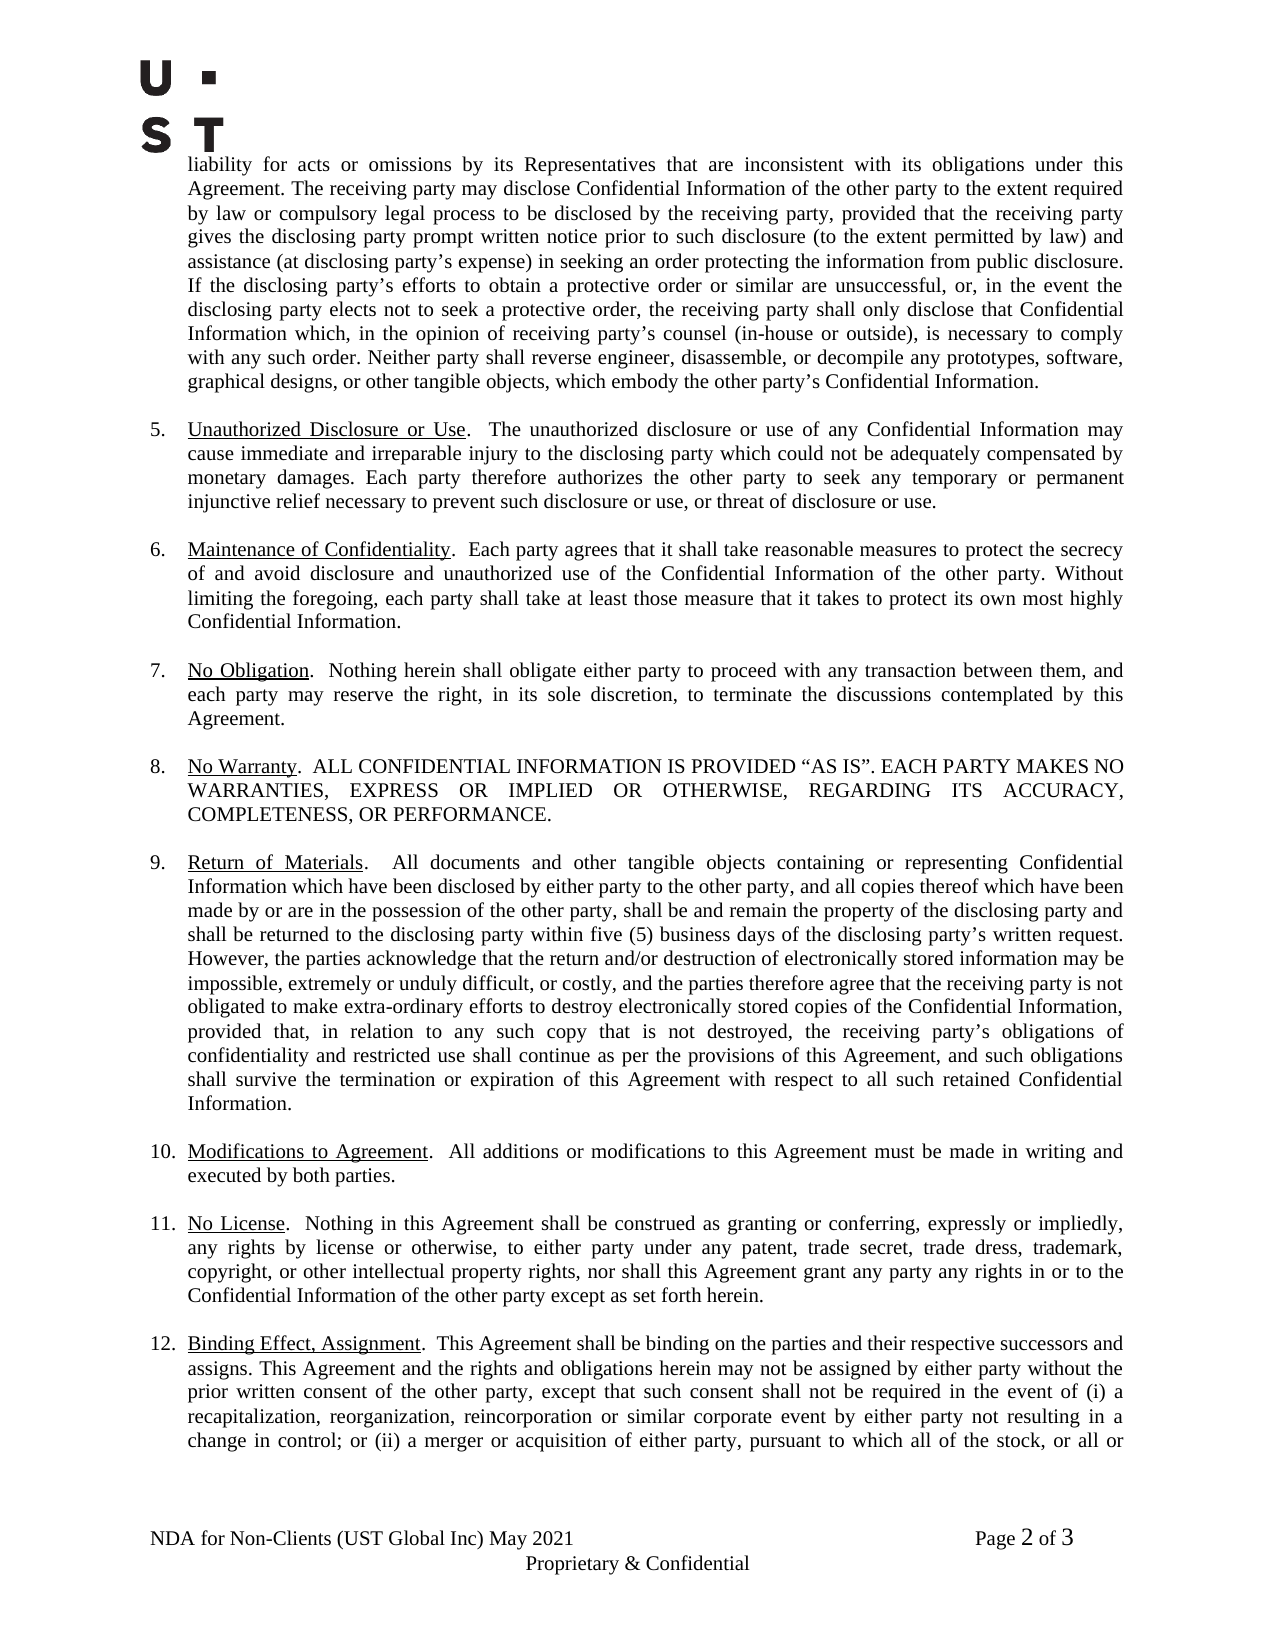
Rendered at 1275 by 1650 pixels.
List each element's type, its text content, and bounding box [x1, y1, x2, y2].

list Modifications to Agreement. All additions or modifications to this Agreement must be made in writing and executed by both parties. [150, 1139, 1125, 1187]
list No Obligation. Nothing herein shall obligate either party to proceed with any transaction between them, and each party may reserve the right, in its sole discretion, to terminate the discussions contemplated by this Agreement. [150, 658, 1125, 730]
list No Warranty. ALL CONFIDENTIAL INFORMATION IS PROVIDED “AS IS”. EACH PARTY MAKES NO WARRANTIES, EXPRESS OR IMPLIED OR OTHERWISE, REGARDING ITS ACCURACY, COMPLETENESS, OR PERFORMANCE. [150, 754, 1125, 826]
picture [140, 60, 224, 153]
list Maintenance of Confidentiality. Each party agrees that it shall take reasonable measures to protect the secrecy of and avoid disclosure and unauthorized use of the Confidential Information of the other party. Without limiting the foregoing, each party shall take at least those measure that it takes to protect its own most highly Confidential Information. [150, 537, 1125, 633]
list Unauthorized Disclosure or Use. The unauthorized disclosure or use of any Confidential Information may cause immediate and irreparable injury to the disclosing party which could not be adequately compensated by monetary damages. Each party therefore authorizes the other party to seek any temporary or permanent injunctive relief necessary to prevent such disclosure or use, or threat of disclosure or use. [150, 417, 1125, 513]
list No License. Nothing in this Agreement shall be construed as granting or conferring, expressly or impliedly, any rights by license or otherwise, to either party under any patent, trade secret, trade dress, trademark, copyright, or other intellectual property rights, nor shall this Agreement grant any party any rights in or to the Confidential Information of the other party except as set forth herein. [150, 1211, 1125, 1307]
list Return of Materials. All documents and other tangible objects containing or representing Confidential Information which have been disclosed by either party to the other party, and all copies thereof which have been made by or are in the possession of the other party, shall be and remain the property of the disclosing party and shall be returned to the disclosing party within five (5) business days of the disclosing party’s written request. However, the parties acknowledge that the return and/or destruction of electronically stored information may be impossible, extremely or unduly difficult, or costly, and the parties therefore agree that the receiving party is not obligated to make extra-ordinary efforts to destroy electronically stored copies of the Confidential Information, provided that, in relation to any such copy that is not destroyed, the receiving party’s obligations of confidentiality and restricted use shall continue as per the provisions of this Agreement, and such obligations shall survive the termination or expiration of this Agreement with respect to all such retained Confidential Information. [150, 850, 1125, 1115]
